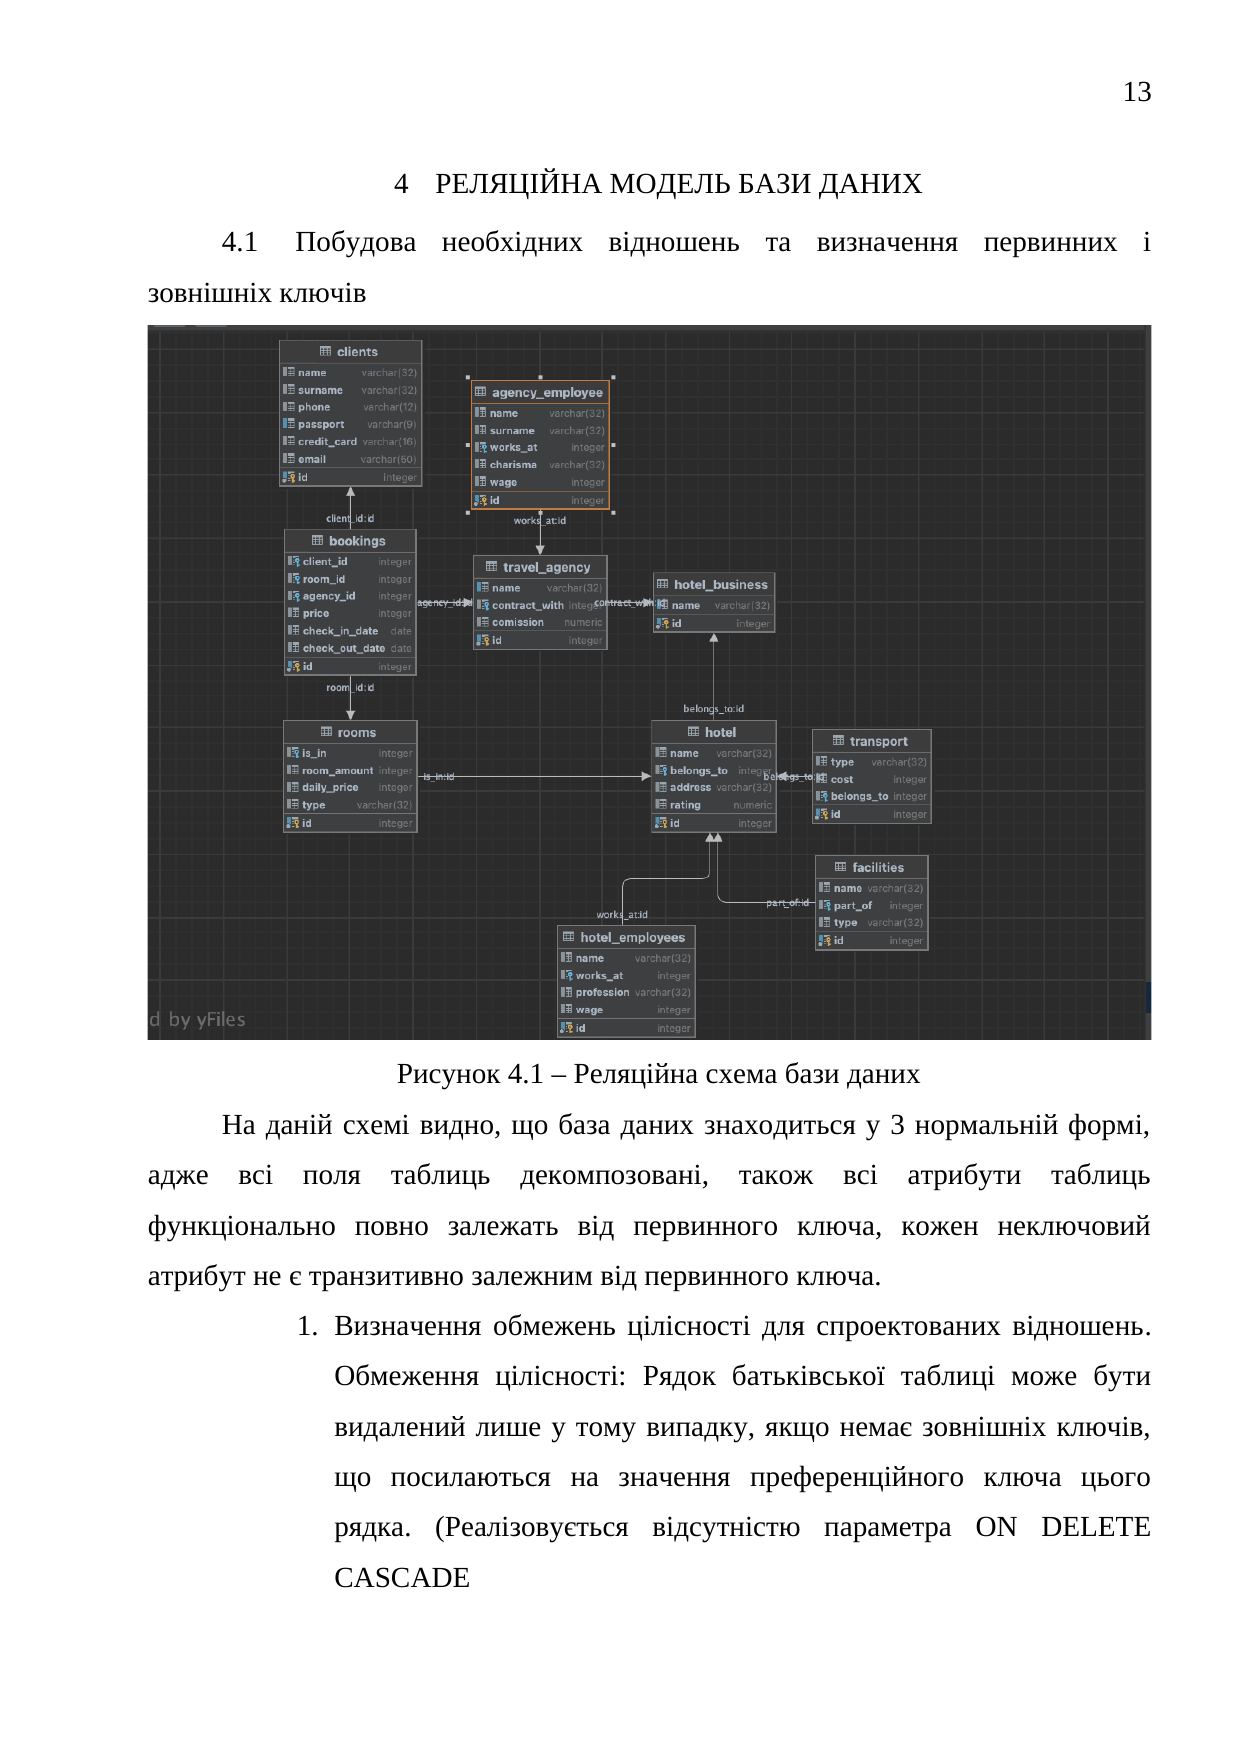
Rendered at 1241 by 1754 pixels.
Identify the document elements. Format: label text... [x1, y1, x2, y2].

list Визначення обмежень цілісності для спроектованих відношень. Обмеження цілісності: Рядок батьківської таблиці може бути видалений лише у тому випадку, якщо немає зовнішніх ключів, що посилаються на значення преференційного ключа цього рядка. (Реалізовується відсутністю параметра ON DELETE CASCADE [297, 1308, 1152, 1593]
text На даній схемі видно, що база даних знаходиться у 3 нормальній формі, адже всі поля таблиць декомпозовані, також всі атрибути таблиць функціонально повно залежать від первинного ключа, кожен неключовий атрибут не є транзитивно залежним від первинного ключа. [148, 1107, 1152, 1291]
picture [147, 325, 1152, 1040]
subtitle Побудова необхідних відношень та визначення первинних і зовнішніх ключів [148, 224, 1152, 308]
subtitle Реляційна модель бази даних [148, 166, 1152, 199]
text – Реляційна схема бази даних [148, 1057, 1152, 1090]
